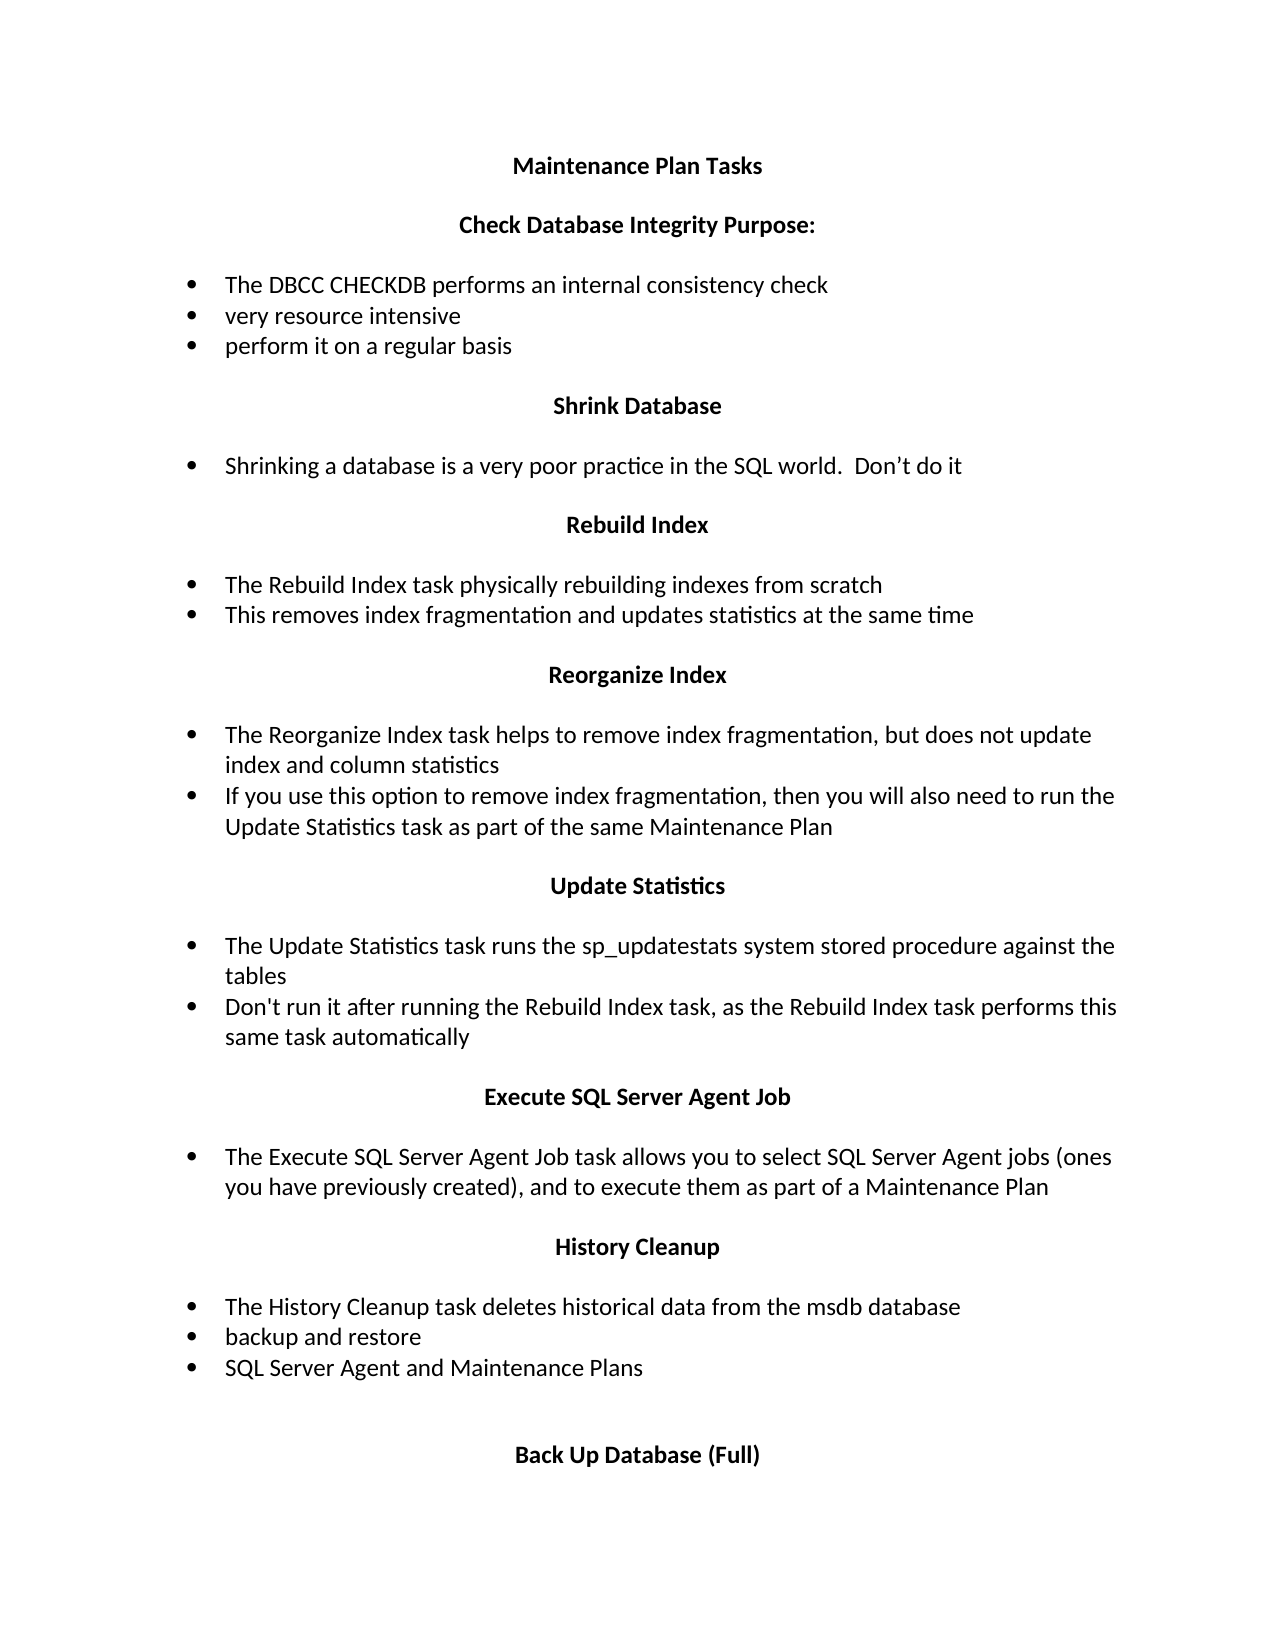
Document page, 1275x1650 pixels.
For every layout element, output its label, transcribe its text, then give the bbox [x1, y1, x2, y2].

text Rebuild Index [150, 509, 1125, 540]
list Don't run it after running the Rebuild Index task, as the Rebuild Index task performs this same task automatically [187, 991, 1125, 1052]
text Update Statistics [150, 870, 1125, 901]
list The Rebuild Index task physically rebuilding indexes from scratch [187, 569, 1125, 600]
list The Execute SQL Server Agent Job task allows you to select SQL Server Agent jobs (ones you have previously created), and to execute them as part of a Maintenance Plan [187, 1141, 1125, 1202]
text Reorganize Index [150, 659, 1125, 690]
text Back Up Database (Full) [150, 1439, 1125, 1470]
text Maintenance Plan Tasks [150, 150, 1125, 181]
list very resource intensive [187, 300, 1125, 330]
list The Update Statistics task runs the sp_updatestats system stored procedure against the tables [187, 930, 1125, 991]
text History Cleanup [150, 1231, 1125, 1262]
list backup and restore [187, 1321, 1125, 1352]
list This removes index fragmentation and updates statistics at the same time [187, 600, 1125, 630]
list The Reorganize Index task helps to remove index fragmentation, but does not update index and column statistics [187, 719, 1125, 780]
list The DBCC CHECKDB performs an internal consistency check [187, 269, 1125, 300]
text Check Database Integrity Purpose: [150, 210, 1125, 240]
list Shrinking a database is a very poor practice in the SQL world. Don’t do it [187, 450, 1125, 480]
text Shrink Database [150, 390, 1125, 421]
list perform it on a regular basis [187, 330, 1125, 361]
list If you use this option to remove index fragmentation, then you will also need to run the Update Statistics task as part of the same Maintenance Plan [187, 780, 1125, 841]
list The History Cleanup task deletes historical data from the msdb database [187, 1291, 1125, 1321]
text Execute SQL Server Agent Job [150, 1081, 1125, 1112]
list SQL Server Agent and Maintenance Plans [187, 1352, 1125, 1410]
